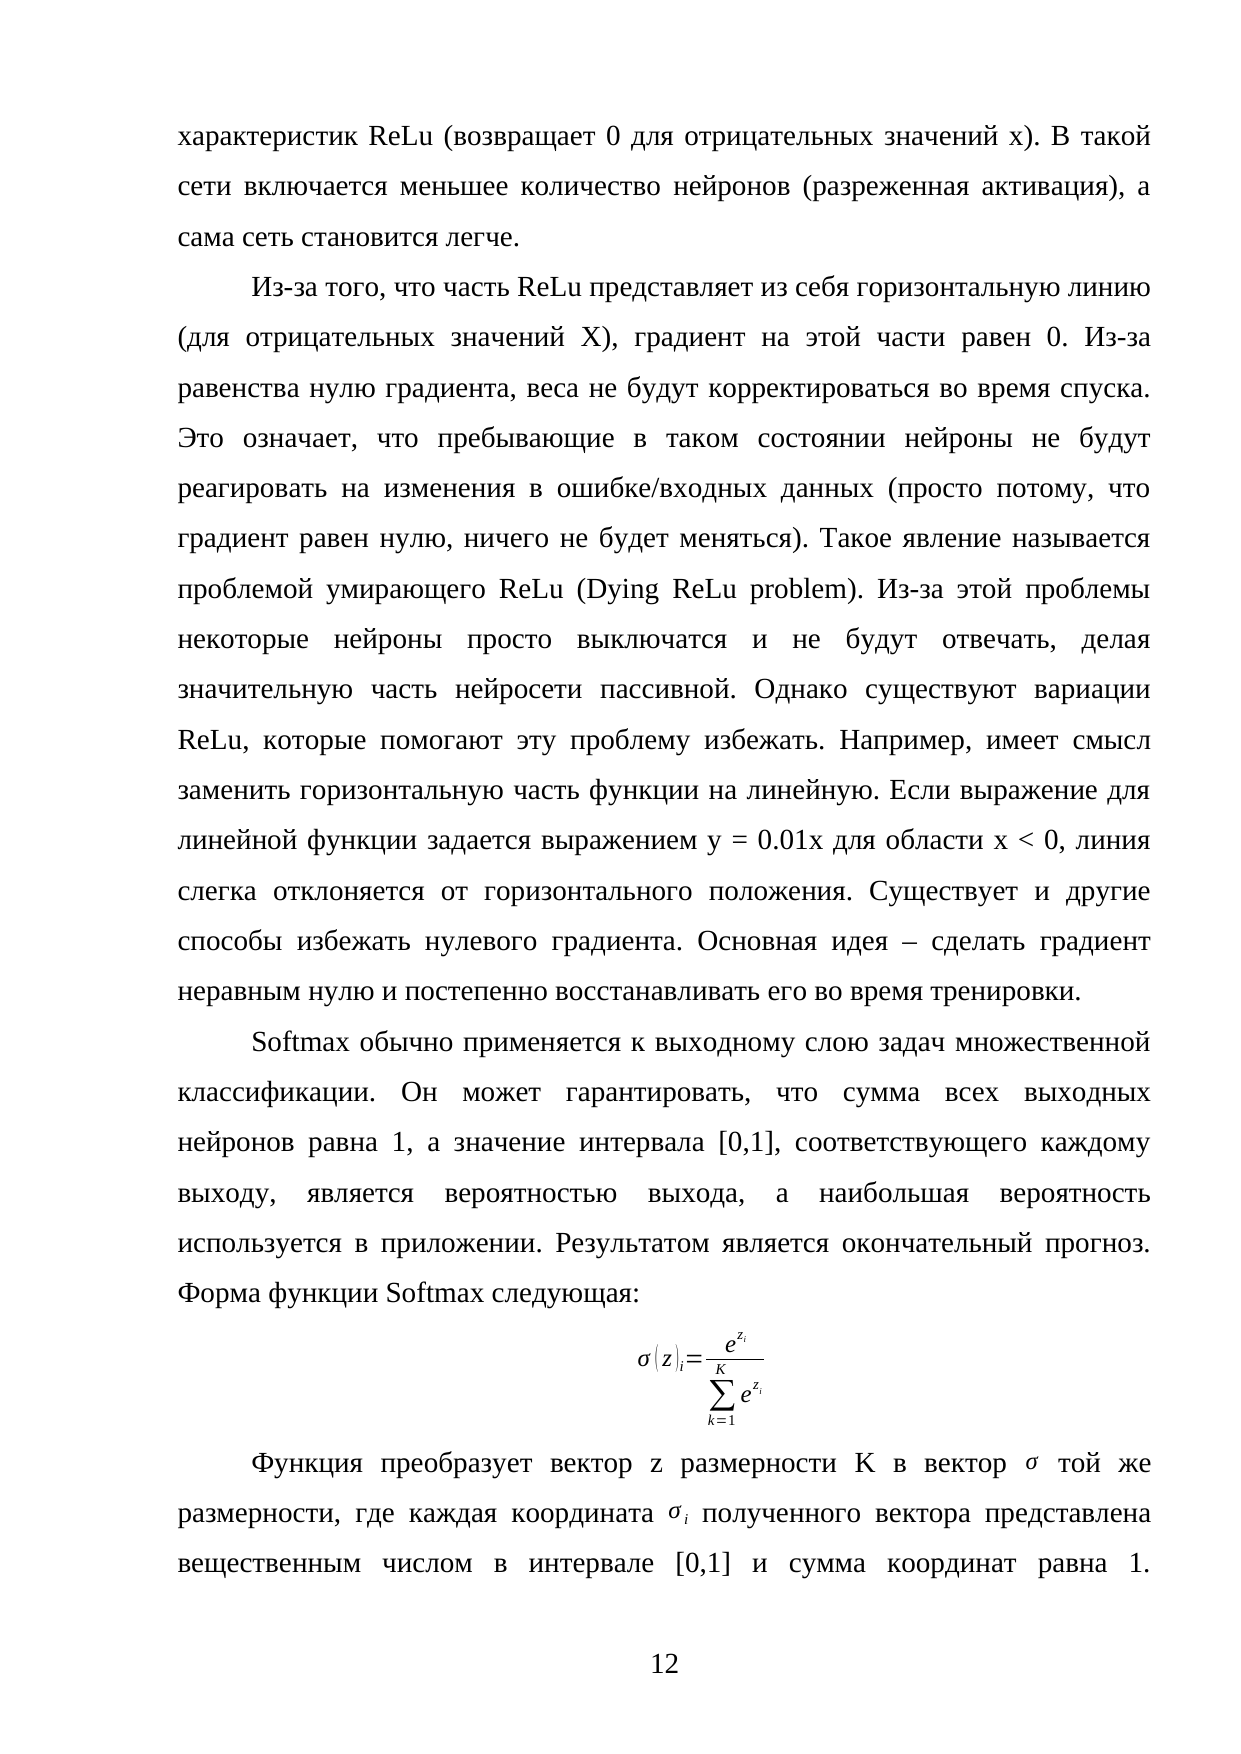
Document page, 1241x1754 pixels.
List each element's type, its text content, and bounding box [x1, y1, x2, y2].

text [177, 118, 1152, 252]
text Softmax обычно применяется к выходному слою задач множественной классификации. Он может гарантировать, что сумма всех выходных нейронов равна 1, а значение интервала [0,1], соответствующего каждому выходу, является вероятностью выхода, а наибольшая вероятность используется в приложении. Результатом является окончательный прогноз. Форма функции Softmax следующая: [177, 1024, 1152, 1309]
text Из-за того, что часть ReLu представляет из себя горизонтальную линию (для отрицательных значений X), градиент на этой части равен 0. Из-за равенства нулю градиента, веса не будут корректироваться во время спуска. Это означает, что пребывающие в таком состоянии нейроны не будут реагировать на изменения в ошибке/входных данных (просто потому, что градиент равен нулю, ничего не будет меняться). Такое явление называется проблемой умирающего ReLu (Dying ReLu problem). Из-за этой проблемы некоторые нейроны просто выключатся и не будут отвечать, делая значительную часть нейросети пассивной. Однако существуют вариации ReLu, которые помогают эту проблему избежать. Например, имеет смысл заменить горизонтальную часть функции на линейную. Если выражение для линейной функции задается выражением y = 0.01x для области x < 0, линия слегка отклоняется от горизонтального положения. Существует и другие способы избежать нулевого градиента. Основная идея – сделать градиент неравным нулю и постепенно восстанавливать его во время тренировки. [177, 269, 1152, 1007]
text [177, 1445, 1152, 1579]
